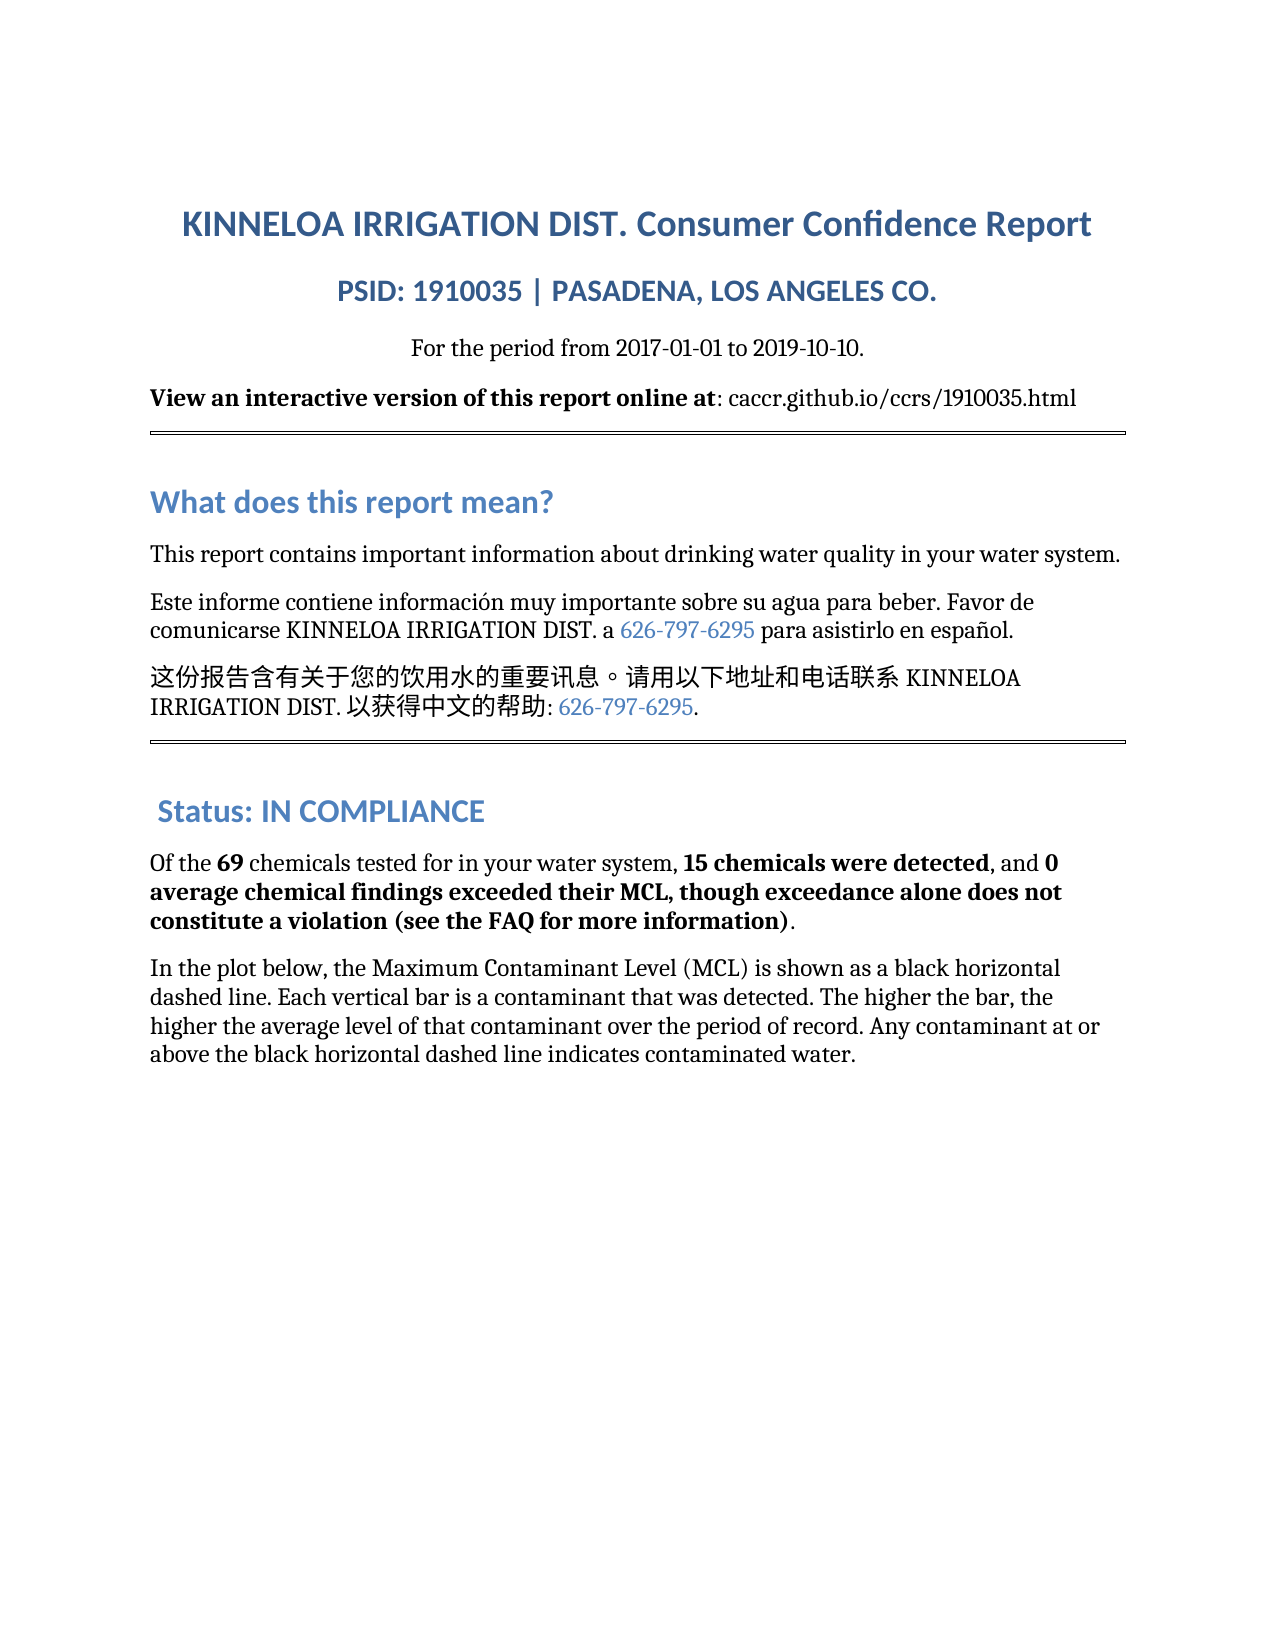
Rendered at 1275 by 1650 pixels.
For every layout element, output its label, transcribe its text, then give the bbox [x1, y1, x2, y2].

title KINNELOA IRRIGATION DIST. Consumer Confidence Report [150, 200, 1125, 246]
subtitle What does this report mean? [150, 481, 1125, 521]
text 这份报告含有关于您的饮用水的重要讯息。请用以下地址和电话联系 KINNELOA IRRIGATION DIST. 以获得中文的帮助: 626-797-6295. [150, 664, 1125, 721]
text Of the 69 chemicals tested for in your water system, 15 chemicals were detected, and 0 average chemical findings exceeded their MCL, though exceedance alone does not constitute a violation (see the FAQ for more information). [150, 849, 1125, 935]
text For the period from 2017-01-01 to 2019-10-10. [150, 334, 1125, 363]
text Este informe contiene información muy importante sobre su agua para beber. Favor de comunicarse KINNELOA IRRIGATION DIST. a 626-797-6295 para asistirlo en español. [150, 588, 1125, 645]
text This report contains important information about drinking water quality in your water system. [150, 540, 1125, 569]
text View an interactive version of this report online at: caccr.github.io/ccrs/1910035.html [150, 383, 1125, 412]
subtitle PSID: 1910035 | PASADENA, LOS ANGELES CO. [150, 271, 1125, 309]
subtitle Status: IN COMPLIANCE [150, 790, 1125, 830]
text In the plot below, the Maximum Contaminant Level (MCL) is shown as a black horizontal dashed line. Each vertical bar is a contaminant that was detected. The higher the bar, the higher the average level of that contaminant over the period of record. Any contaminant at or above the black horizontal dashed line indicates contaminated water. [150, 954, 1125, 1069]
